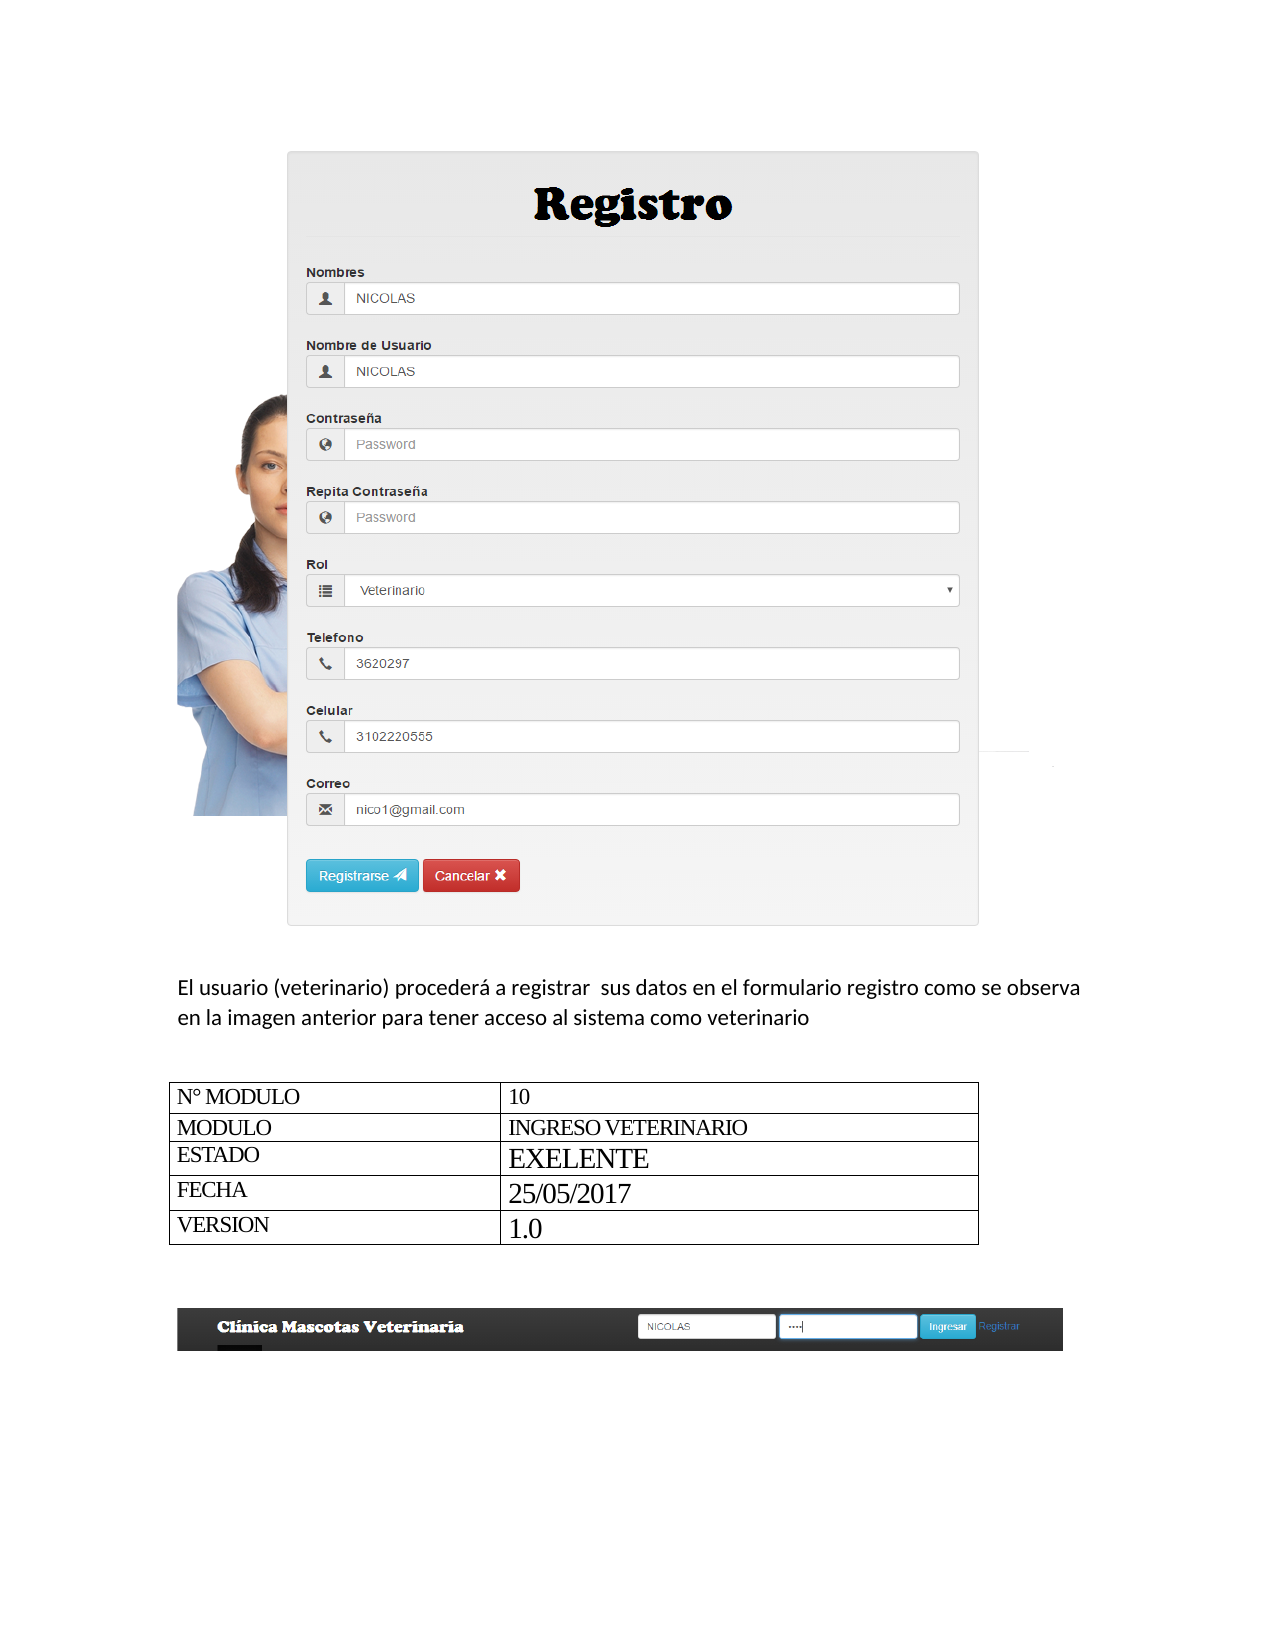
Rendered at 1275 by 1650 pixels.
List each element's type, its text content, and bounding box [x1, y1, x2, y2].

table_header 10 [501, 1083, 978, 1113]
table_cell ESTADO [170, 1142, 500, 1175]
table_cell VERSION [170, 1211, 500, 1244]
table_cell EXELENTE [501, 1142, 978, 1175]
table_cell 1.0 [501, 1211, 978, 1244]
text El usuario (veterinario) procederá a registrar sus datos en el formulario registro como se observa en la imagen anterior para tener acceso al sistema como veterinario [177, 973, 1098, 1031]
picture [177, 1308, 1063, 1351]
table_cell INGRESO VETERINARIO [501, 1114, 978, 1141]
table_cell FECHA [170, 1176, 500, 1210]
picture [177, 147, 1063, 954]
table_cell 25/05/2017 [501, 1176, 978, 1210]
table_cell MODULO [170, 1114, 500, 1141]
table_header N° MODULO [170, 1083, 500, 1113]
